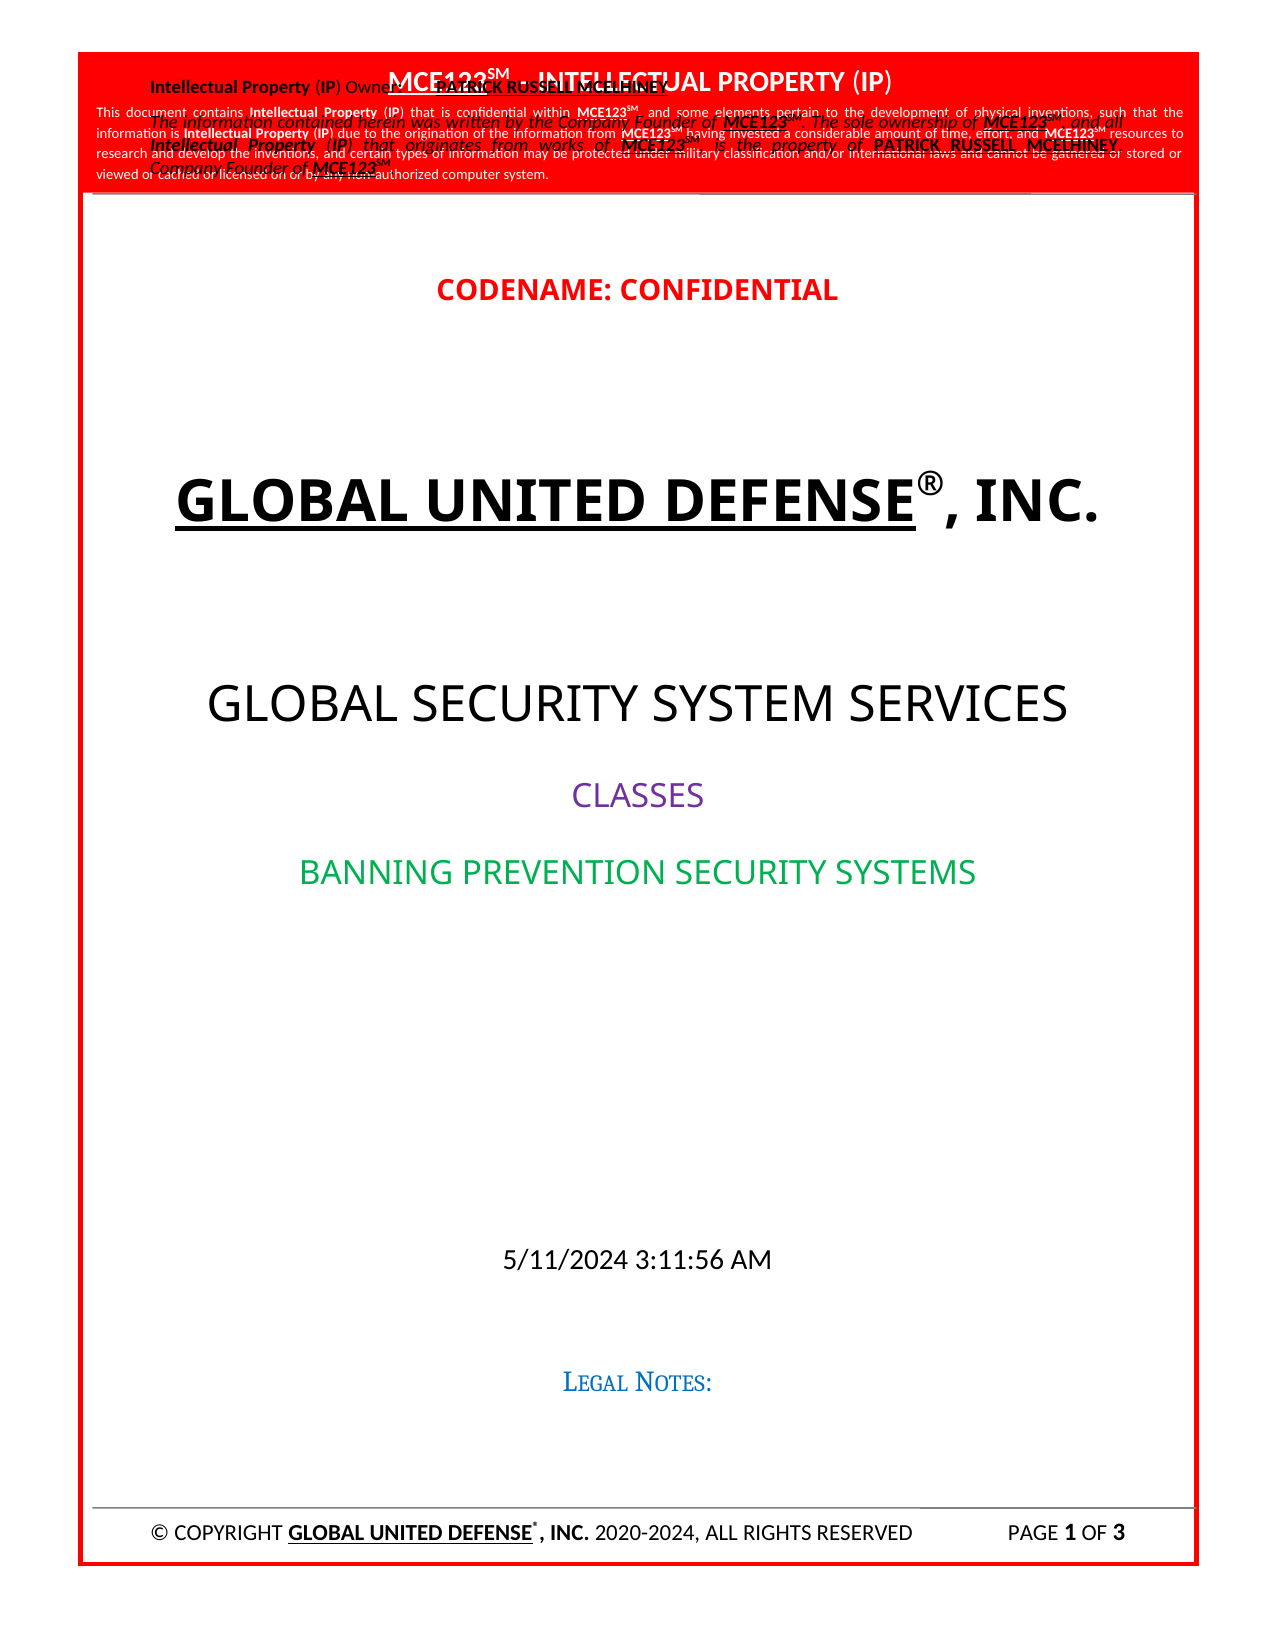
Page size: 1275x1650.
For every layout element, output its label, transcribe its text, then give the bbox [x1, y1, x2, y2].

subtitle CLASSES [150, 772, 1125, 817]
text GLOBAL SECURITY SYSTEM SERVICES [150, 668, 1125, 736]
text CODENAME: CONFIDENTIAL [150, 269, 1125, 309]
text 5/11/2024 3:11:56 AM [150, 1241, 1125, 1277]
subtitle Legal Notes: [150, 1365, 1125, 1398]
subtitle BANNING PREVENTION SECURITY SYSTEMS [150, 849, 1125, 894]
text GLOBAL UNITED DEFENSE®, INC. [150, 459, 1125, 539]
